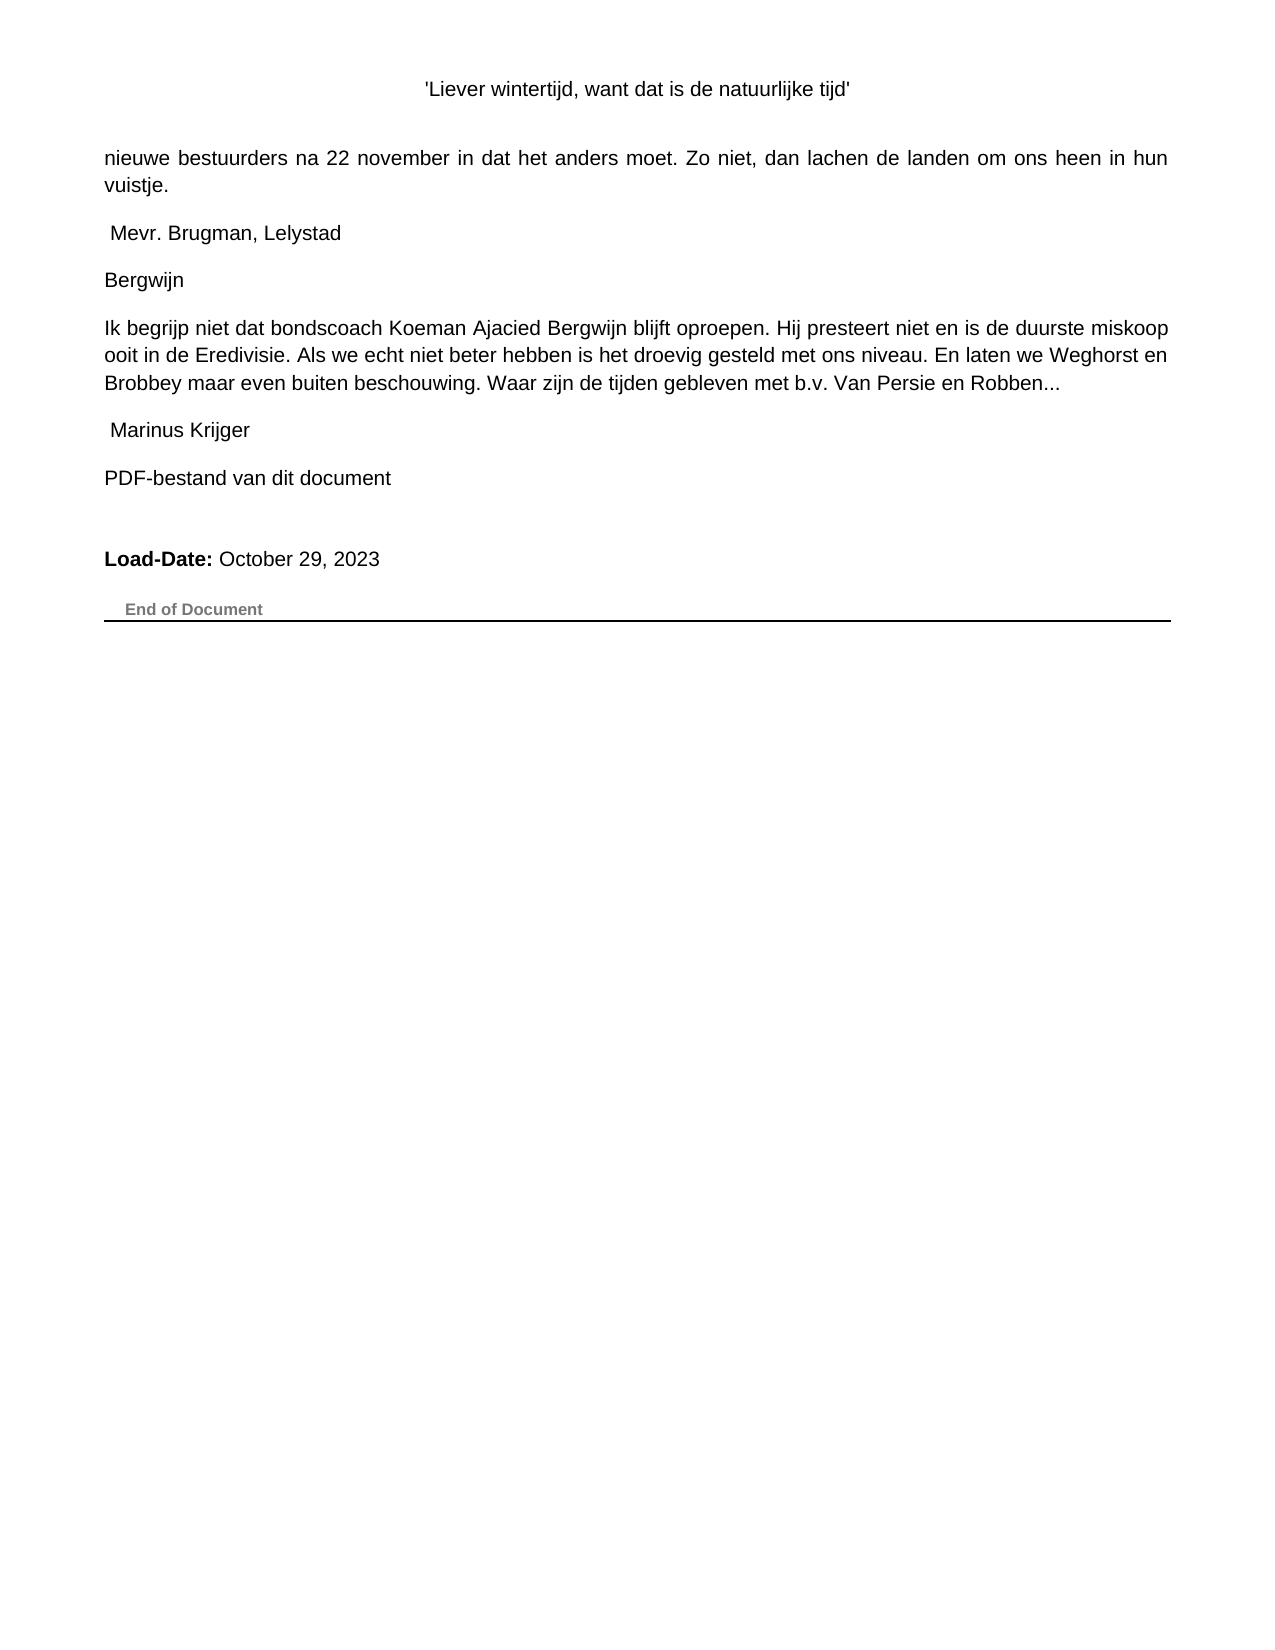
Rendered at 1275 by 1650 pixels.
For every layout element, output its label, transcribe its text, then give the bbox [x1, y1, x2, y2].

text Marinus Krijger [104, 415, 1171, 442]
text Mevr. Brugman, Lelystad [104, 217, 1171, 244]
text Bergwijn [104, 265, 1171, 292]
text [104, 142, 1171, 196]
text PDF-bestand van dit document [104, 463, 1171, 490]
text Ik begrijp niet dat bondscoach Koeman Ajacied Bergwijn blijft oproepen. Hij presteert niet en is de duurste miskoop ooit in de Eredivisie. Als we echt niet beter hebben is het droevig gesteld met ons niveau. En laten we Weghorst en Brobbey maar even buiten beschouwing. Waar zijn de tijden gebleven met b.v. Van Persie en Robben... [104, 313, 1171, 394]
text Load-Date: October 29, 2023 [104, 515, 1171, 571]
text End of Document [125, 600, 1171, 619]
